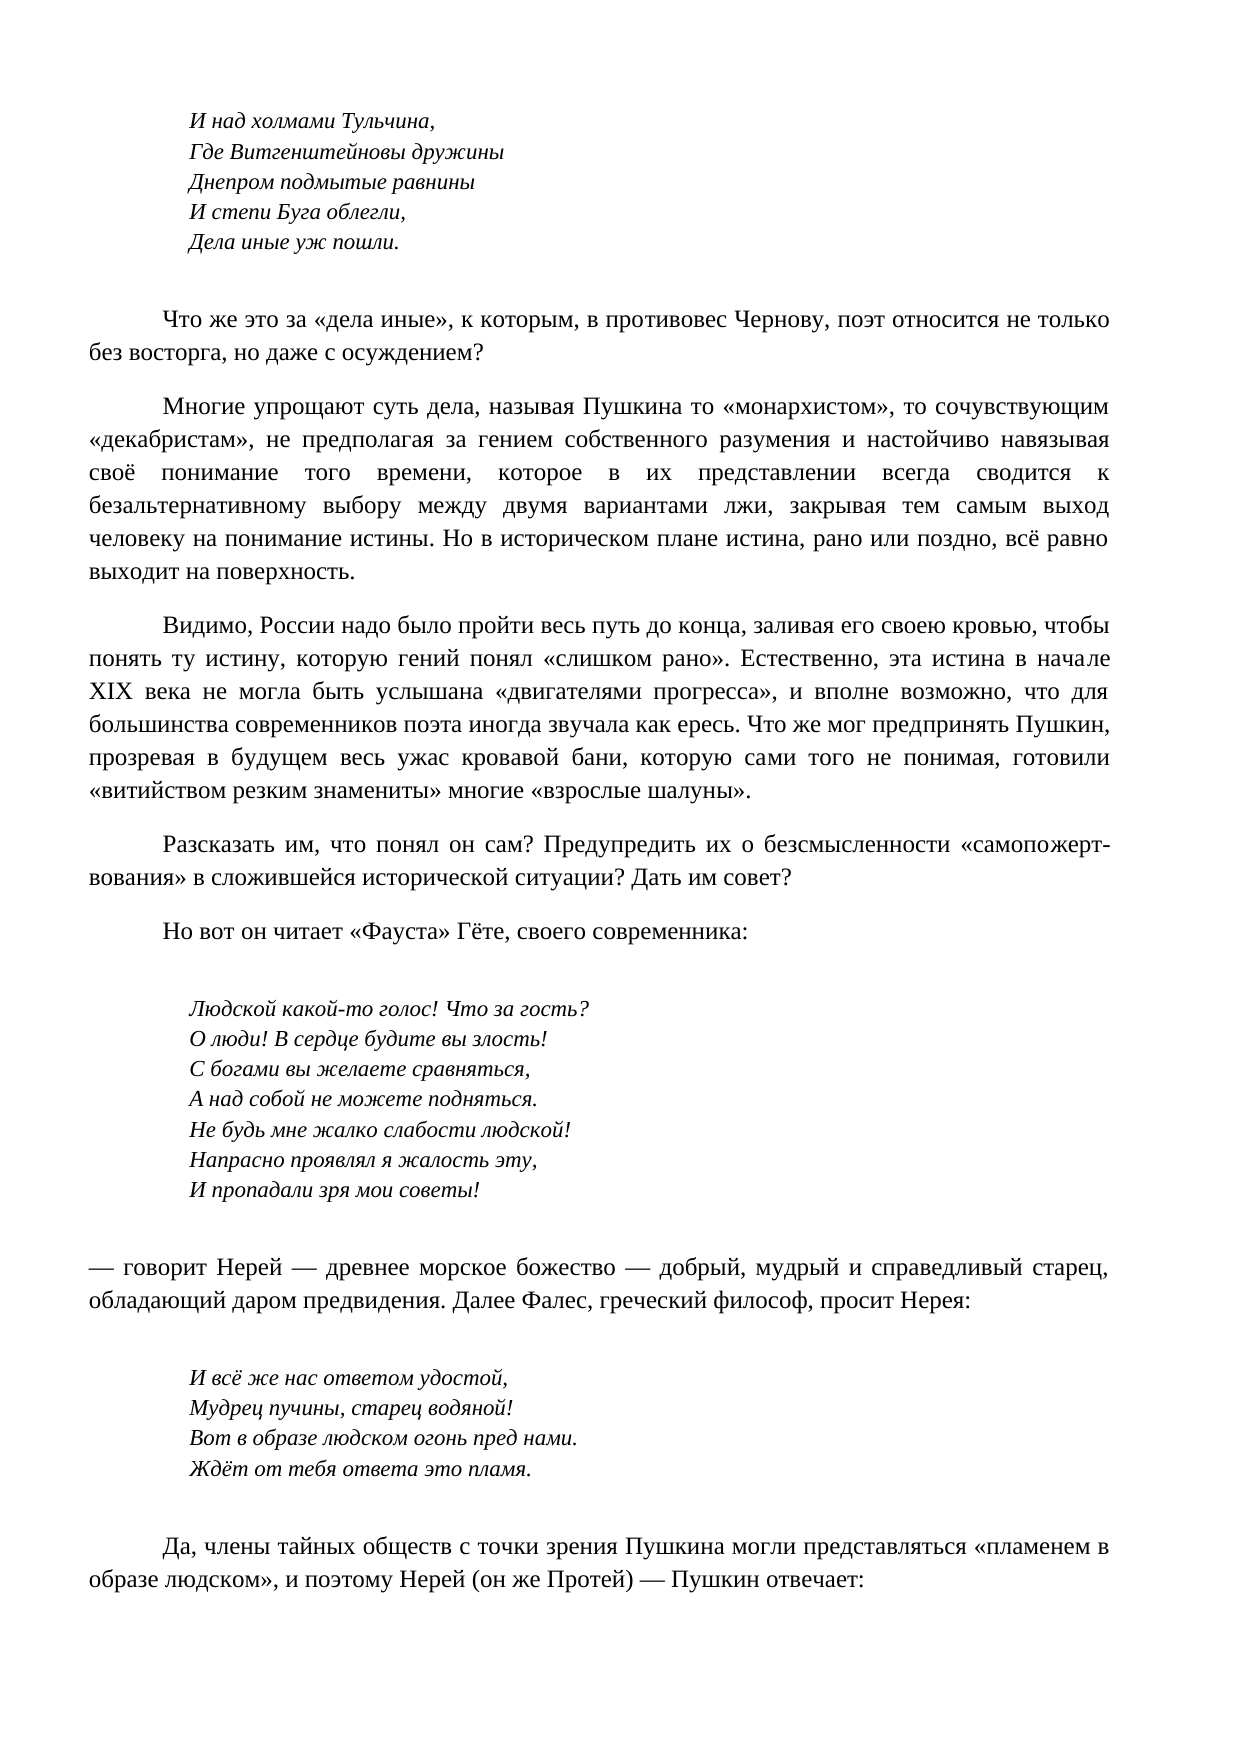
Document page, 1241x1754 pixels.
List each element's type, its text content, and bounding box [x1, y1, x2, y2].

text Что же это за «дела иные», к которым, в противовес Чернову, поэт относится не только без восторга, но даже с осуждением? [89, 304, 1110, 366]
text Видимо, России надо было пройти весь путь до конца, заливая его своею кровью, чтобы понять ту истину, которую гений понял «слишком рано». Естественно, эта истина в начале XIX века не могла быть услышана «двигателями прогресса», и вполне возможно, что для большинства современников поэта иногда звучала как ересь. Что же мог предпринять Пушкин, прозревая в будущем весь ужас кровавой бани, которую сами того не понимая, готовили «витийством резким знамениты» многие «взрослые шалуны». [89, 610, 1110, 804]
text Людской какой-то голос! Что за гость? О люди! В сердце будите вы злость! С богами вы желаете сравняться, А над собой не можете подняться. Не будь мне жалко слабости людской! Напрасно проявлял я жалость эту, И пропадали зря мои советы! [189, 995, 1110, 1202]
text Разсказать им, что понял он сам? Предупредить их о безсмысленности «самопожертвования» в сложившейся исторической ситуации? Дать им совет? [89, 829, 1110, 891]
text Многие упрощают суть дела, называя Пушкина то «монархистом», то сочувствующим «декабристам», не предполагая за гением собственного разумения и настойчиво навязывая своё понимание того времени, которое в их представлении всегда сводится к безальтернативному выбору между двумя вариантами лжи, закрывая тем самым выход человеку на понимание истины. Но в историческом плане истина, рано или поздно, всё равно выходит на поверхность. [89, 391, 1110, 585]
text Но вот он читает «Фауста» Гёте, своего современника: [89, 916, 1110, 945]
text — говорит Нерей — древнее морское божество — добрый, мудрый и справедливый старец, обладающий даром предвидения. Далее Фалес, греческий философ, просит Нерея: [89, 1252, 1110, 1314]
text Да, члены тайных обществ с точки зрения Пушкина могли представляться «пламенем в образе людском», и поэтому Нерей (он же Протей) — Пушкин отвечает: [89, 1531, 1110, 1592]
text И всё же нас ответом удостой, Мудрец пучины, старец водяной! Вот в образе людском огонь пред нами. Ждёт от тебя ответа это пламя. [189, 1364, 1110, 1481]
